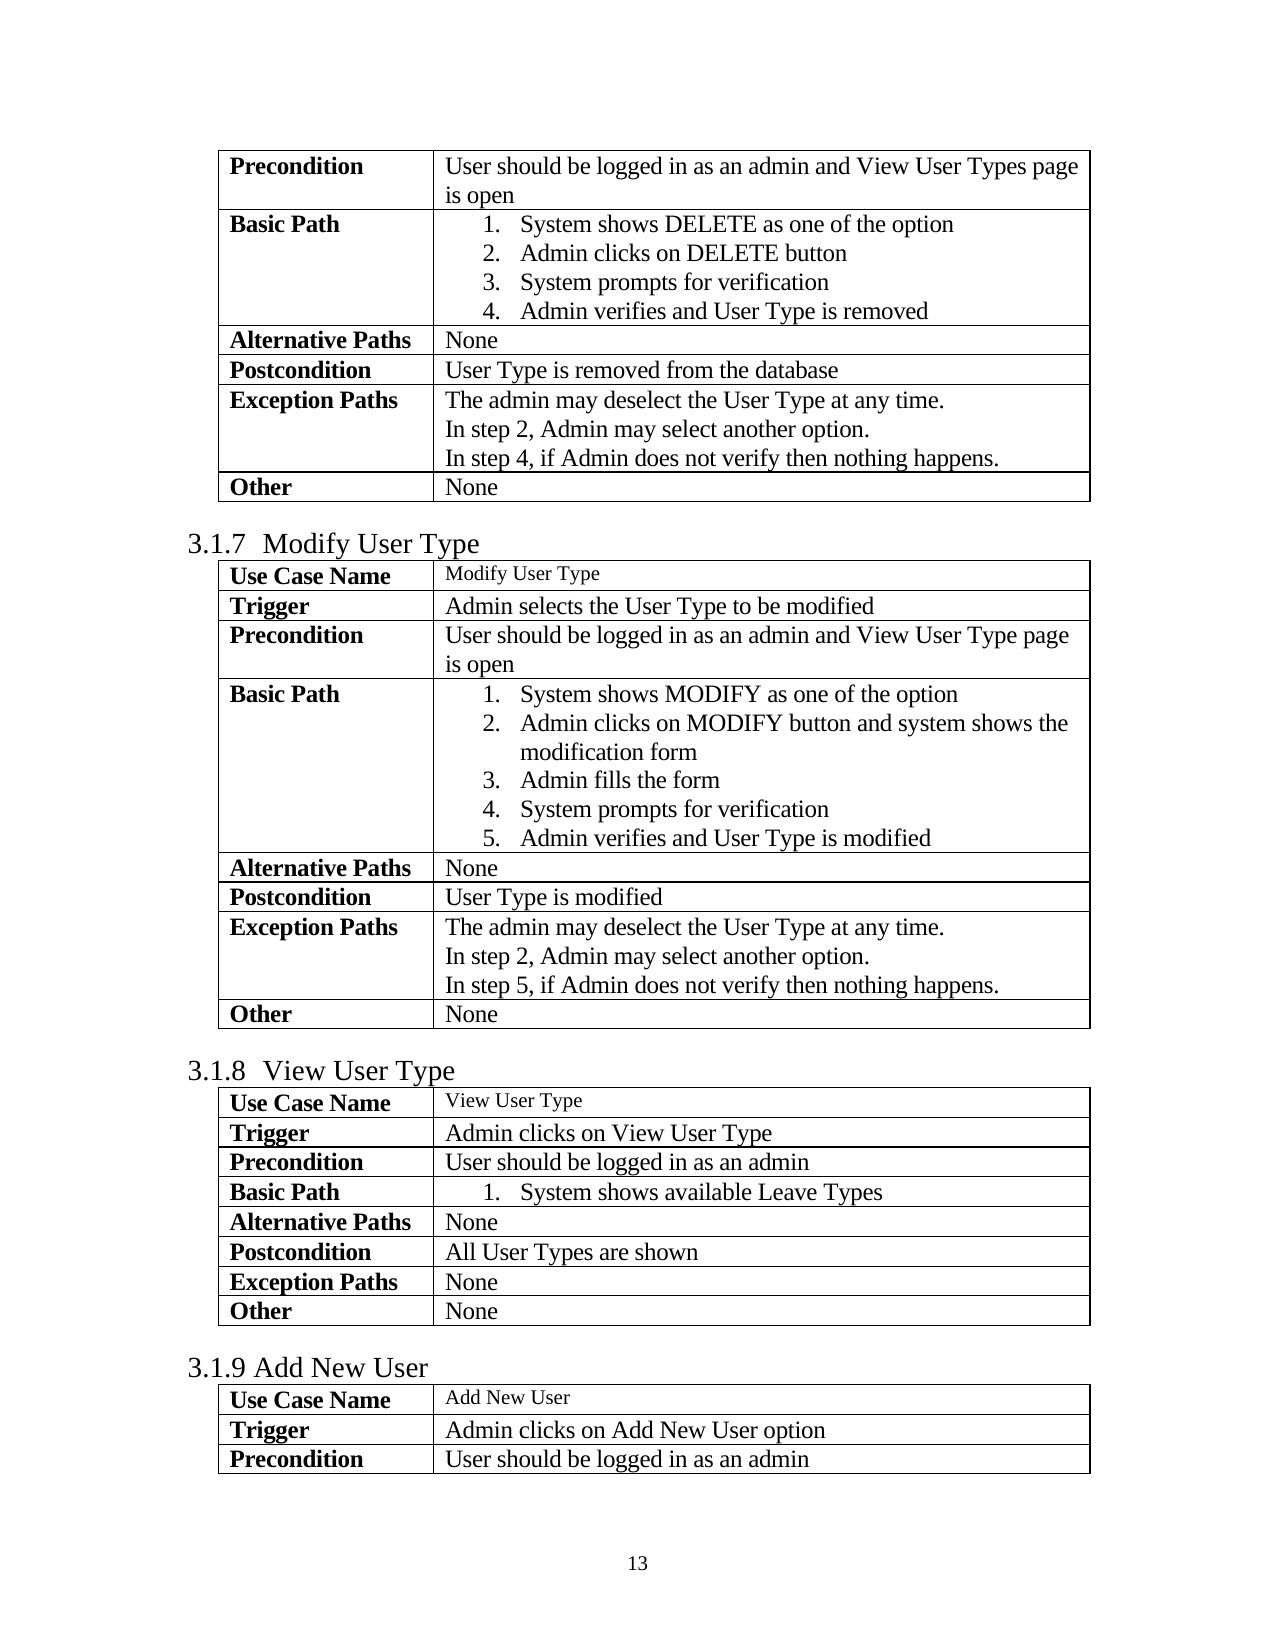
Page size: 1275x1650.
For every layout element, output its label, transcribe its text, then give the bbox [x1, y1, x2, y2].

table_header Add New User [434, 1385, 1089, 1414]
table_cell Exception Paths [219, 1267, 433, 1295]
table_header View User Type [434, 1088, 1089, 1117]
subtitle 3.1.9 Add New User [187, 1350, 1087, 1384]
table_cell None [434, 853, 1089, 881]
table_cell Postcondition [219, 883, 433, 911]
table_cell None [434, 1267, 1089, 1295]
table_header Use Case Name [219, 1088, 433, 1117]
table_cell Basic Path [219, 1177, 433, 1206]
table_cell None [434, 1296, 1089, 1325]
table_cell Precondition [219, 1148, 433, 1176]
table_cell Precondition [219, 621, 433, 678]
table_cell Exception Paths [219, 385, 433, 471]
table_cell None [434, 473, 1089, 501]
table_cell Other [219, 473, 433, 501]
table_cell None [434, 326, 1089, 354]
table_cell Alternative Paths [219, 326, 433, 354]
table_cell Admin clicks on Add New User option [434, 1415, 1089, 1443]
table_cell User should be logged in as an admin [434, 1445, 1089, 1473]
table_header Modify User Type [434, 561, 1089, 590]
table_cell Trigger [219, 591, 433, 619]
table_cell Other [219, 1000, 433, 1028]
table_cell User should be logged in as an admin [434, 1148, 1089, 1176]
table_cell Other [219, 1296, 433, 1325]
table_cell None [434, 1000, 1089, 1028]
table_cell All User Types are shown [434, 1237, 1089, 1266]
table_cell None [434, 1207, 1089, 1236]
table_cell Exception Paths [219, 912, 433, 998]
table_cell Alternative Paths [219, 853, 433, 881]
table_cell Trigger [219, 1415, 433, 1443]
table_cell Basic Path [219, 210, 433, 324]
table_cell User should be logged in as an admin and View User Types page is open [434, 151, 1089, 208]
table_cell User Type is modified [434, 883, 1089, 911]
subtitle 3.1.7 Modify User Type [187, 526, 1087, 560]
table_cell Trigger [219, 1118, 433, 1146]
table_cell The admin may deselect the User Type at any time. In step 2, Admin may select another option. In step 5, if Admin does not verify then nothing happens. [434, 912, 1089, 998]
table_cell Precondition [219, 151, 433, 208]
table_cell User Type is removed from the database [434, 355, 1089, 384]
table_cell Postcondition [219, 1237, 433, 1266]
table_cell Basic Path [219, 679, 433, 852]
table_header Use Case Name [219, 561, 433, 590]
table_cell The admin may deselect the User Type at any time. In step 2, Admin may select another option. In step 4, if Admin does not verify then nothing happens. [434, 385, 1089, 471]
table_cell Admin clicks on View User Type [434, 1118, 1089, 1146]
table_header Use Case Name [219, 1385, 433, 1414]
table_cell System shows DELETE as one of the option Admin clicks on DELETE button System prompts for verification Admin verifies and User Type is removed [434, 210, 1089, 324]
subtitle 3.1.8 View User Type [187, 1053, 1087, 1087]
table_cell Admin selects the User Type to be modified [434, 591, 1089, 619]
table_cell System shows available Leave Types [434, 1177, 1089, 1206]
table_cell System shows MODIFY as one of the option Admin clicks on MODIFY button and system shows the modification form Admin fills the form System prompts for verification Admin verifies and User Type is modified [434, 679, 1089, 852]
table_cell Postcondition [219, 355, 433, 384]
table_cell Precondition [219, 1445, 433, 1473]
table_cell Alternative Paths [219, 1207, 433, 1236]
table_cell User should be logged in as an admin and View User Type page is open [434, 621, 1089, 678]
